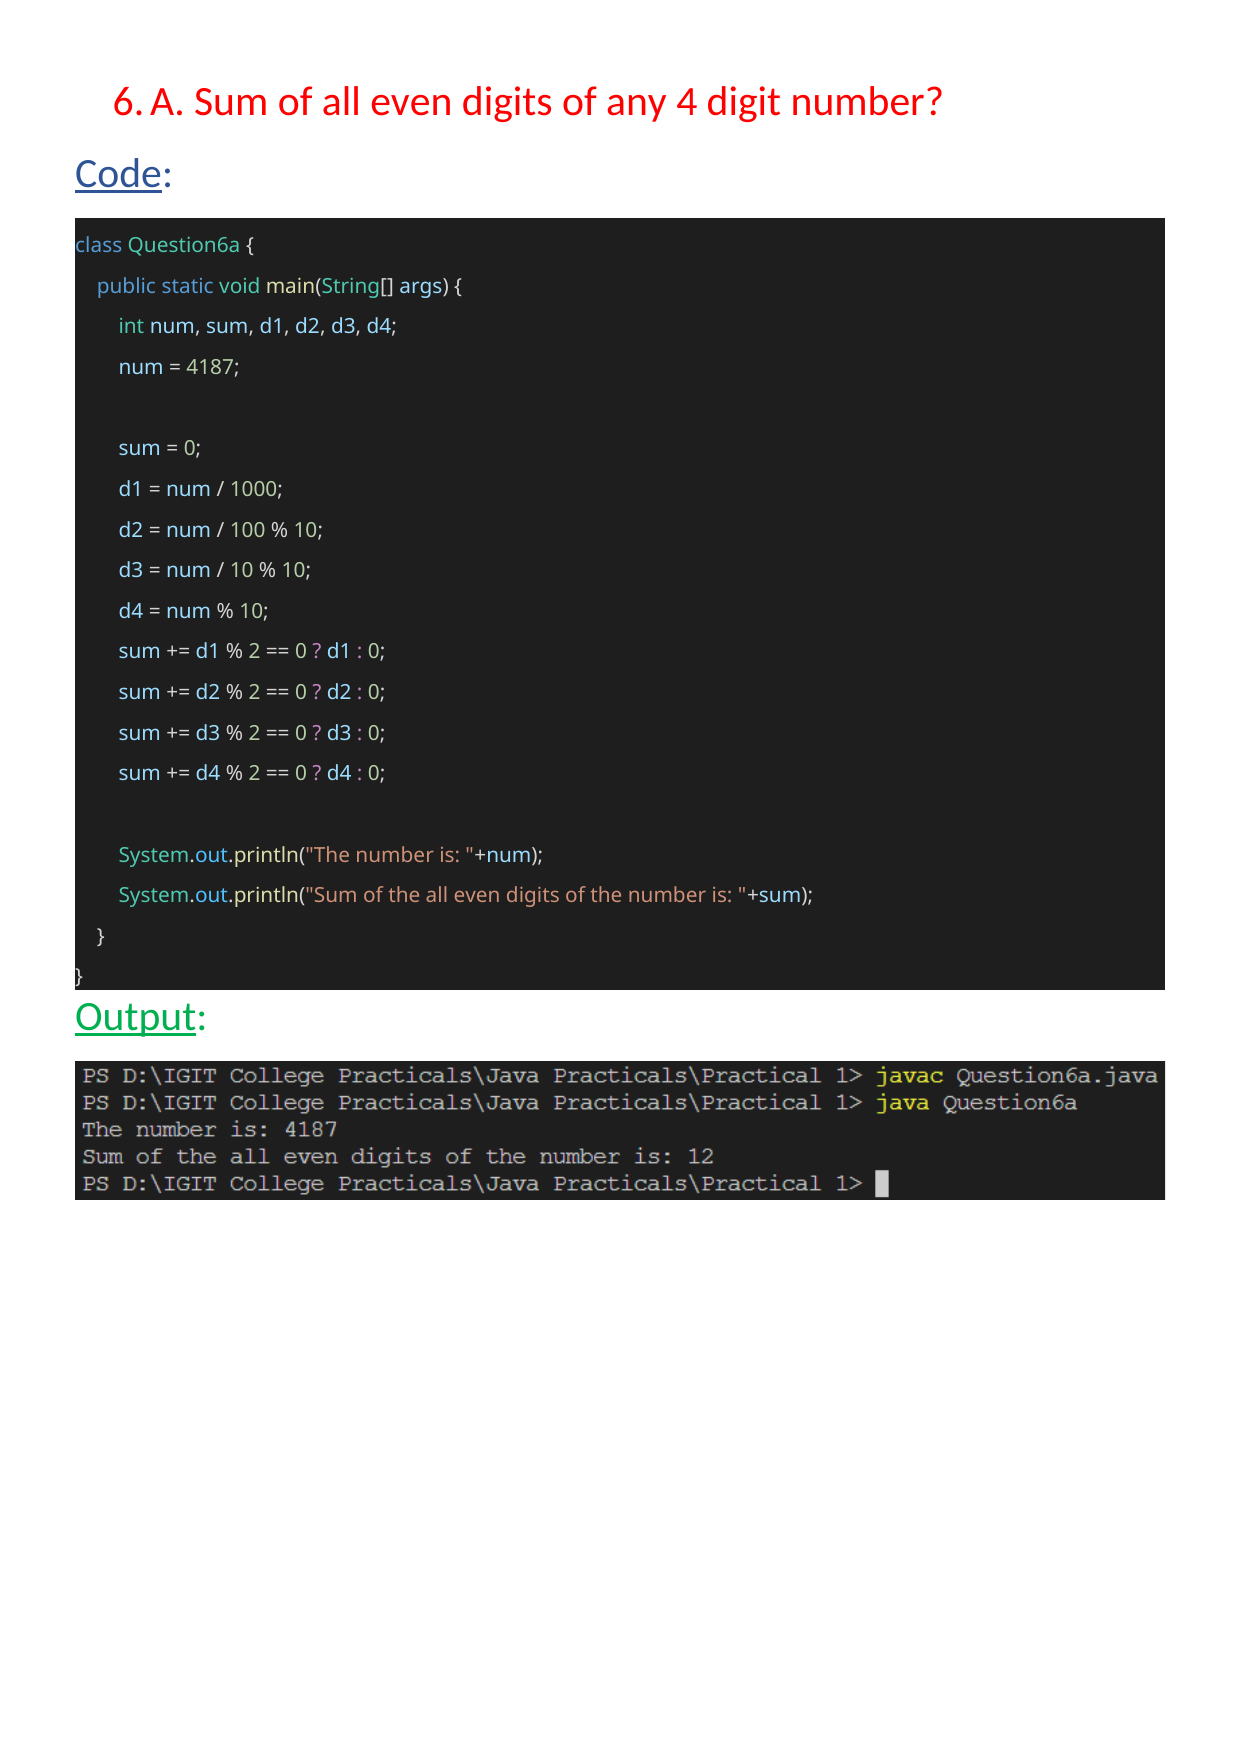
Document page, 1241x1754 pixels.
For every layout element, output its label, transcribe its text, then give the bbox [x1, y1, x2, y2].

text System.out.println("Sum of the all even digits of the number is: "+sum); [75, 868, 1165, 909]
text sum += d3 % 2 == 0 ? d3 : 0; [75, 706, 1165, 746]
list A. Sum of all even digits of any 4 digit number? [112, 75, 1165, 126]
text sum = 0; [75, 421, 1165, 462]
text int num, sum, d1, d2, d3, d4; [75, 299, 1165, 340]
text sum += d2 % 2 == 0 ? d2 : 0; [75, 665, 1165, 706]
text d1 = num / 1000; [75, 462, 1165, 502]
text class Question6a { [75, 218, 1165, 259]
text System.out.println("The number is: "+num); [75, 827, 1165, 868]
text sum += d4 % 2 == 0 ? d4 : 0; [75, 746, 1165, 787]
text num = 4187; [75, 340, 1165, 381]
text d2 = num / 100 % 10; [75, 502, 1165, 543]
text d3 = num / 10 % 10; [75, 543, 1165, 584]
picture [75, 1061, 1166, 1200]
text d4 = num % 10; [75, 584, 1165, 624]
text Output: [75, 990, 1165, 1041]
text } [75, 949, 1165, 990]
text } [75, 909, 1165, 949]
text public static void main(String[] args) { [75, 259, 1165, 299]
text sum += d1 % 2 == 0 ? d1 : 0; [75, 624, 1165, 665]
text Code: [75, 147, 1165, 197]
